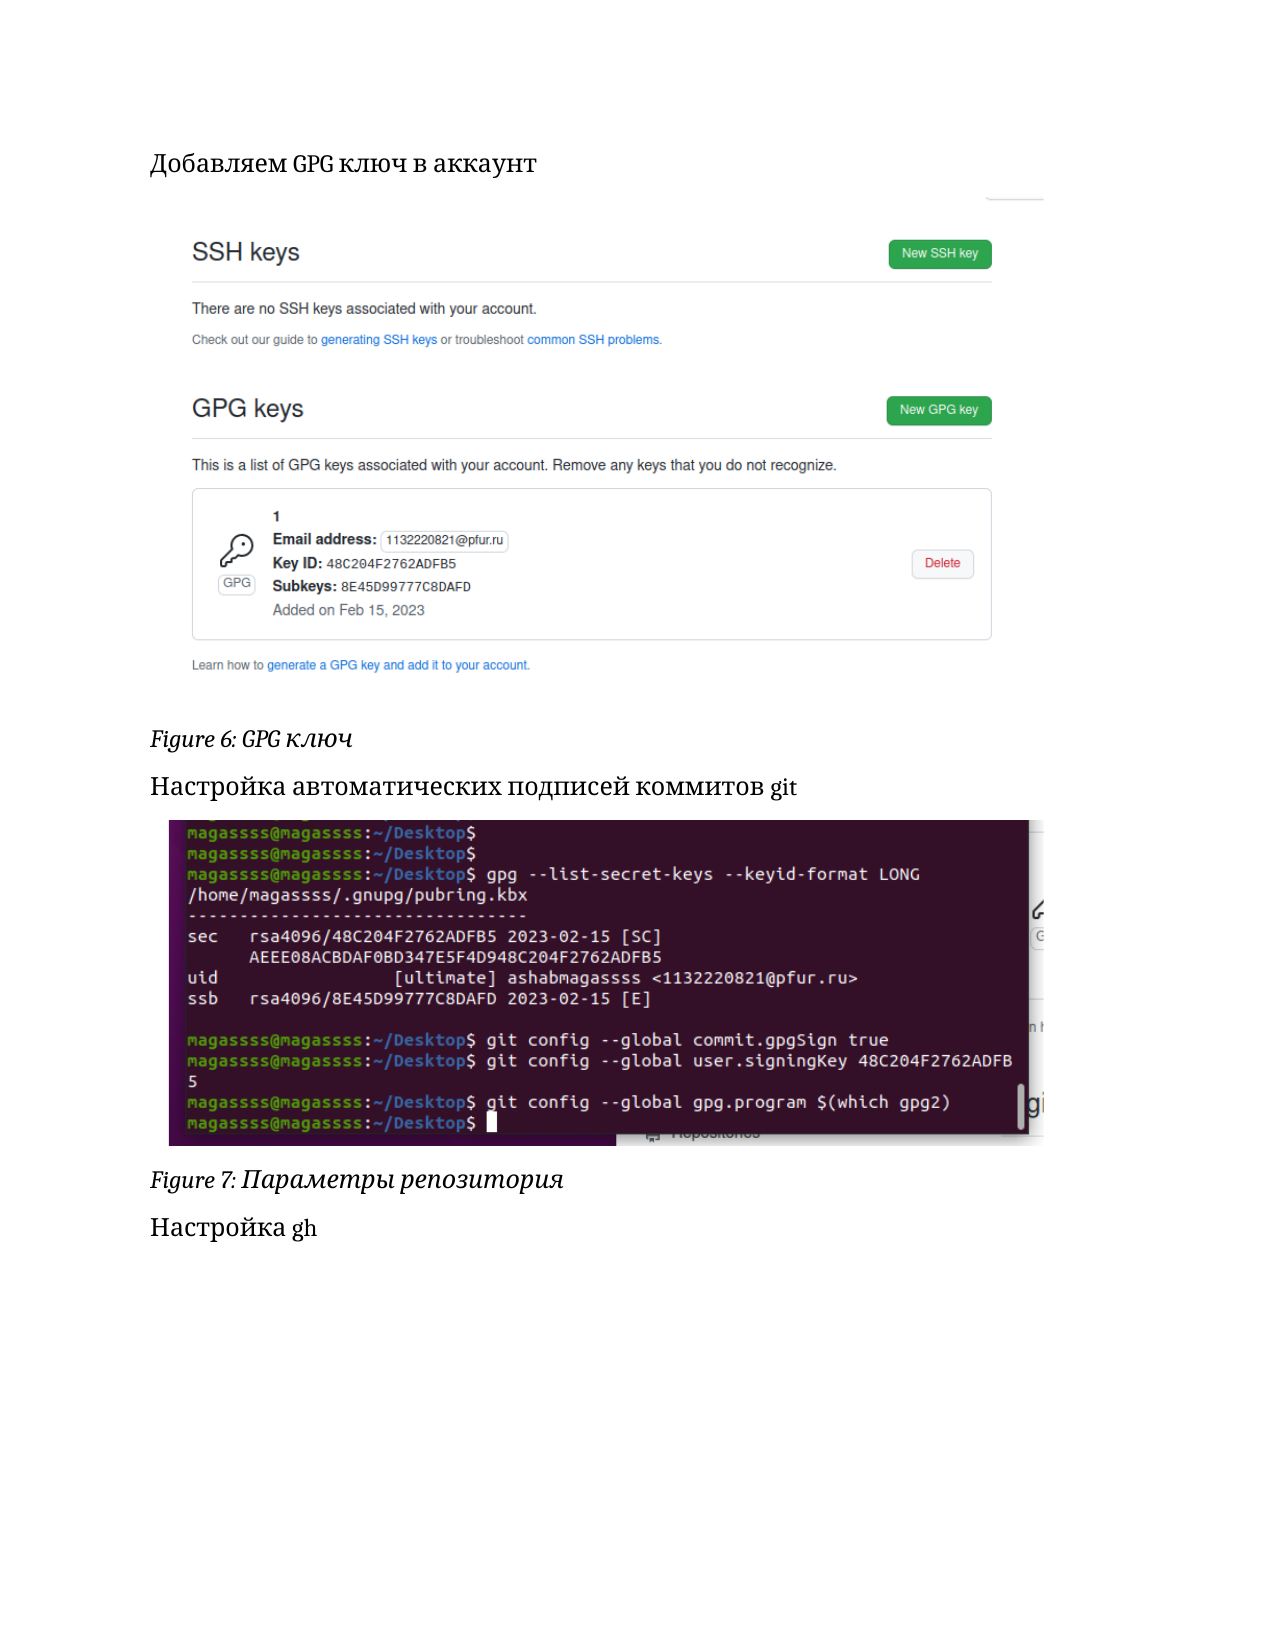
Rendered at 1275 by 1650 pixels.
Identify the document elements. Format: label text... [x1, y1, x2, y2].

text Настройка gh [150, 1214, 1125, 1242]
text Figure 7: Параметры репозитория [150, 1166, 1125, 1195]
text Настройка автоматических подписей коммитов git [150, 772, 1125, 801]
text Figure 6: GPG ключ [150, 725, 1125, 754]
picture [168, 820, 1044, 1146]
text Добавляем GPG ключ в аккаунт [150, 150, 1125, 179]
picture [168, 197, 1044, 705]
